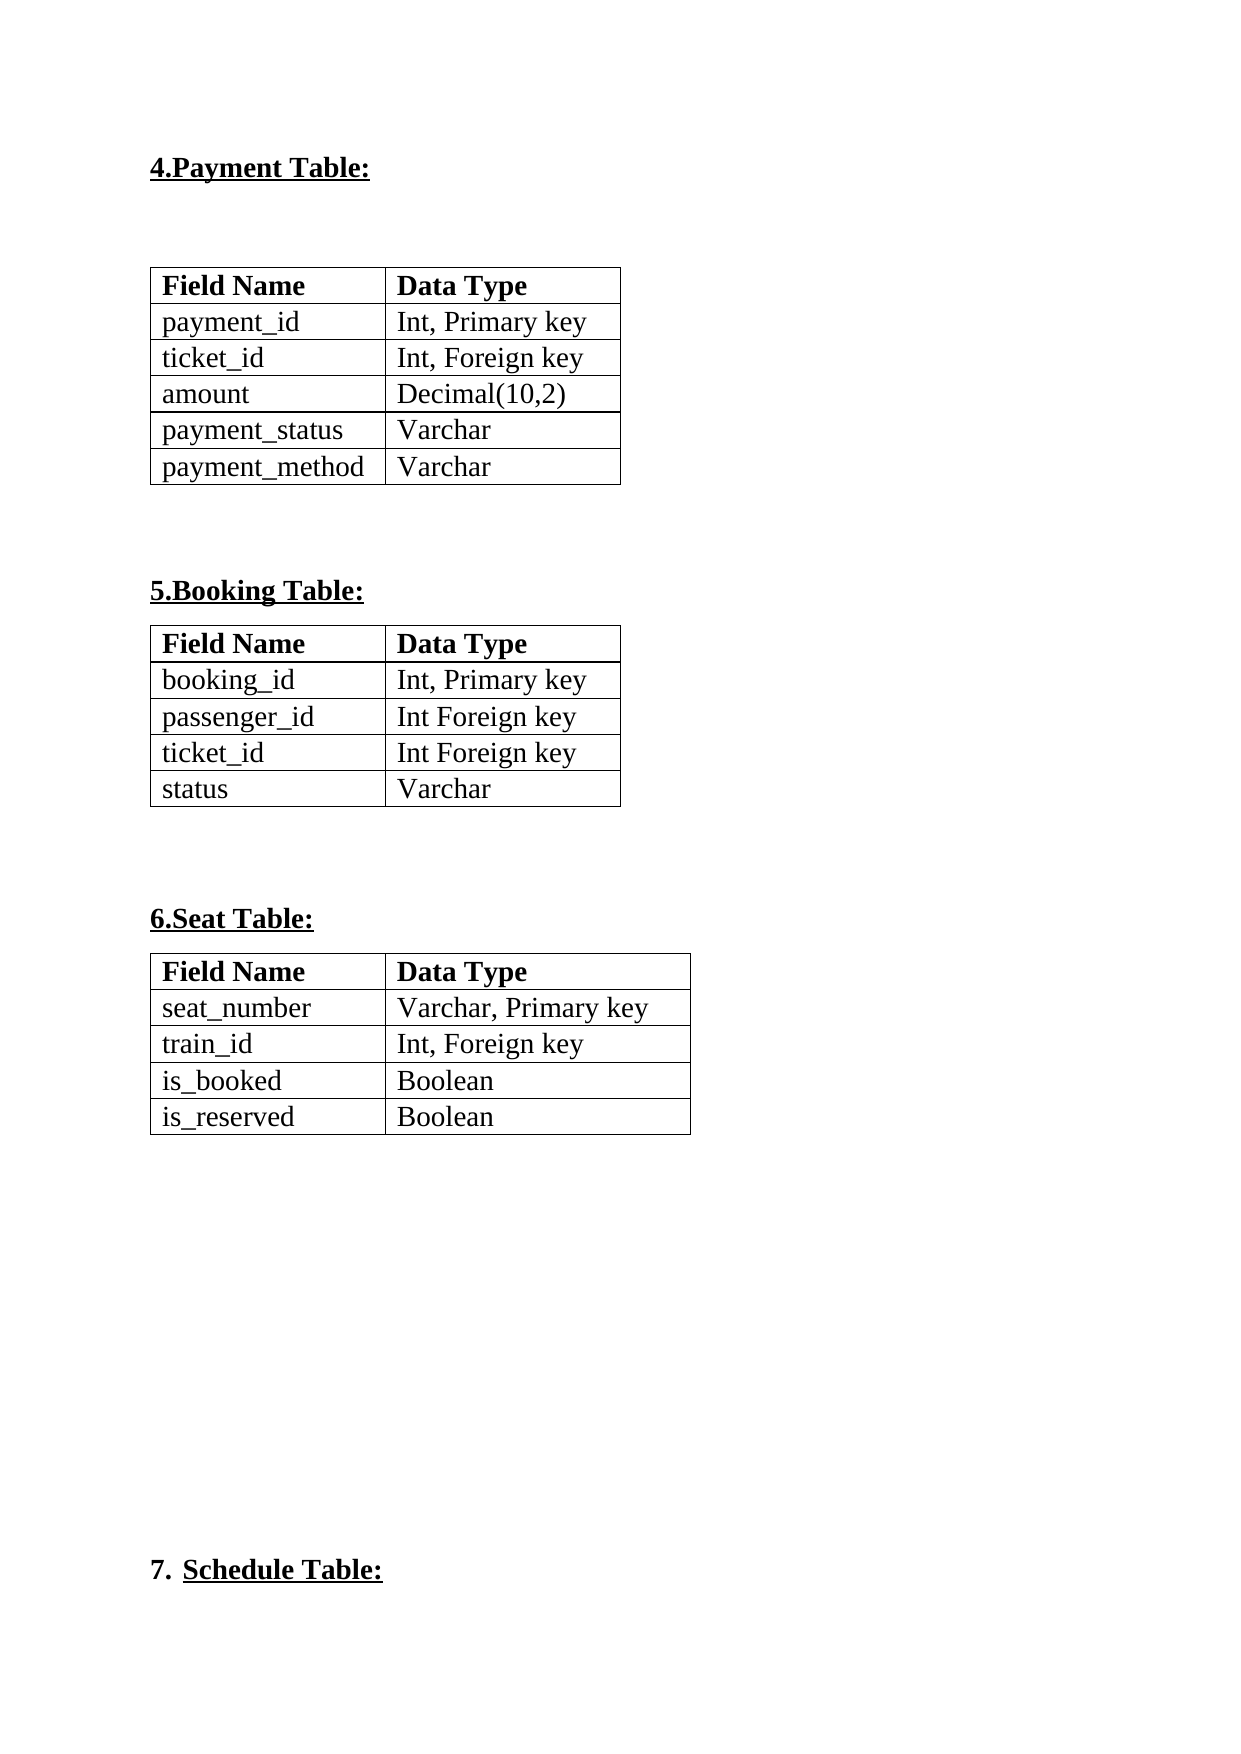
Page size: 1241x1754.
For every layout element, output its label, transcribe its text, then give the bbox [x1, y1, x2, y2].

table_cell Int Foreign key [386, 699, 620, 734]
table_cell Int, Foreign key [386, 1026, 690, 1062]
table_cell amount [151, 376, 385, 411]
table_cell Decimal(10,2) [386, 376, 620, 411]
table_cell seat_number [151, 990, 385, 1025]
table_header Field Name [151, 626, 385, 661]
table_cell passenger_id [151, 699, 385, 734]
table_cell Int, Primary key [386, 304, 620, 339]
table_cell Varchar, Primary key [386, 990, 690, 1025]
table_cell Varchar [386, 413, 620, 448]
table_cell is_reserved [151, 1099, 385, 1134]
table_cell Varchar [386, 449, 620, 484]
table_cell payment_method [151, 449, 385, 484]
table_header Data Type [386, 626, 620, 661]
table_cell ticket_id [151, 340, 385, 375]
table_cell Int Foreign key [386, 735, 620, 770]
text 4.Payment Table: [150, 150, 1090, 183]
table_cell Boolean [386, 1063, 690, 1098]
table_cell Varchar [386, 771, 620, 806]
table_header Field Name [151, 268, 385, 303]
table_header Data Type [386, 268, 620, 303]
table_cell train_id [151, 1026, 385, 1062]
list Schedule Table: [150, 1552, 1090, 1586]
table_cell payment_status [151, 413, 385, 448]
table_cell booking_id [151, 663, 385, 698]
table_cell ticket_id [151, 735, 385, 770]
table_cell is_booked [151, 1063, 385, 1098]
table_header Field Name [151, 954, 385, 989]
table_cell status [151, 771, 385, 806]
table_cell Int, Primary key [386, 663, 620, 698]
table_cell Int, Foreign key [386, 340, 620, 375]
text 5.Booking Table: [150, 573, 1090, 607]
text 6.Seat Table: [150, 901, 1090, 934]
table_cell Boolean [386, 1099, 690, 1134]
table_cell payment_id [151, 304, 385, 339]
table_header Data Type [386, 954, 690, 989]
